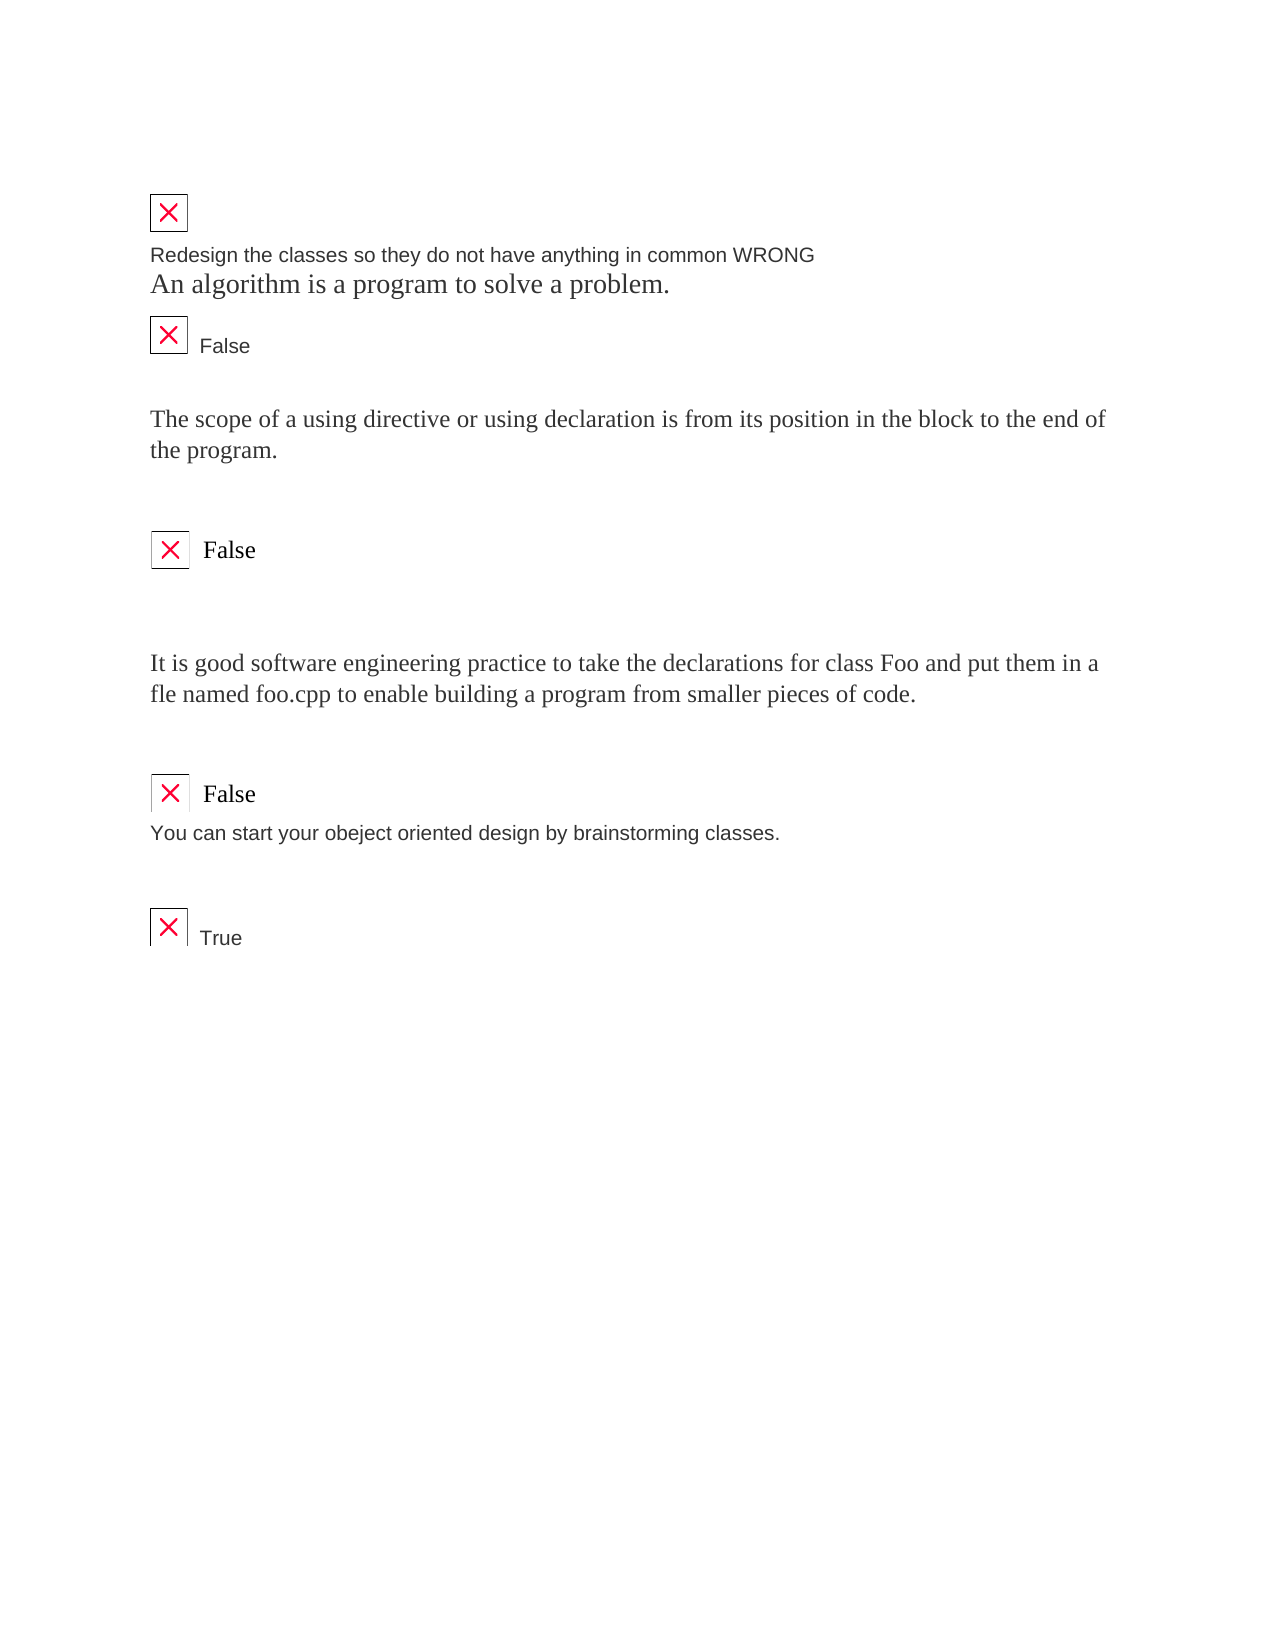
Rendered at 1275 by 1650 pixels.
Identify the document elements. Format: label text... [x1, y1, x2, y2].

table_header False [190, 771, 257, 813]
table_header False [190, 528, 257, 570]
text True [150, 908, 1125, 950]
text It is good software engineering practice to take the declarations for class Foo and put them in a fle named foo.cpp to enable building a program from smaller pieces of code. [150, 645, 1125, 708]
text Redesign the classes so they do not have anything in common WRONG [150, 236, 1125, 267]
table_header [150, 528, 190, 570]
text An algorithm is a program to solve a problem. [150, 267, 1125, 299]
text False [150, 316, 1125, 358]
table_header [150, 771, 190, 813]
text You can start your obeject oriented design by brainstorming classes. [150, 813, 1125, 845]
text The scope of a using directive or using declaration is from its position in the block to the end of the program. [150, 402, 1125, 464]
